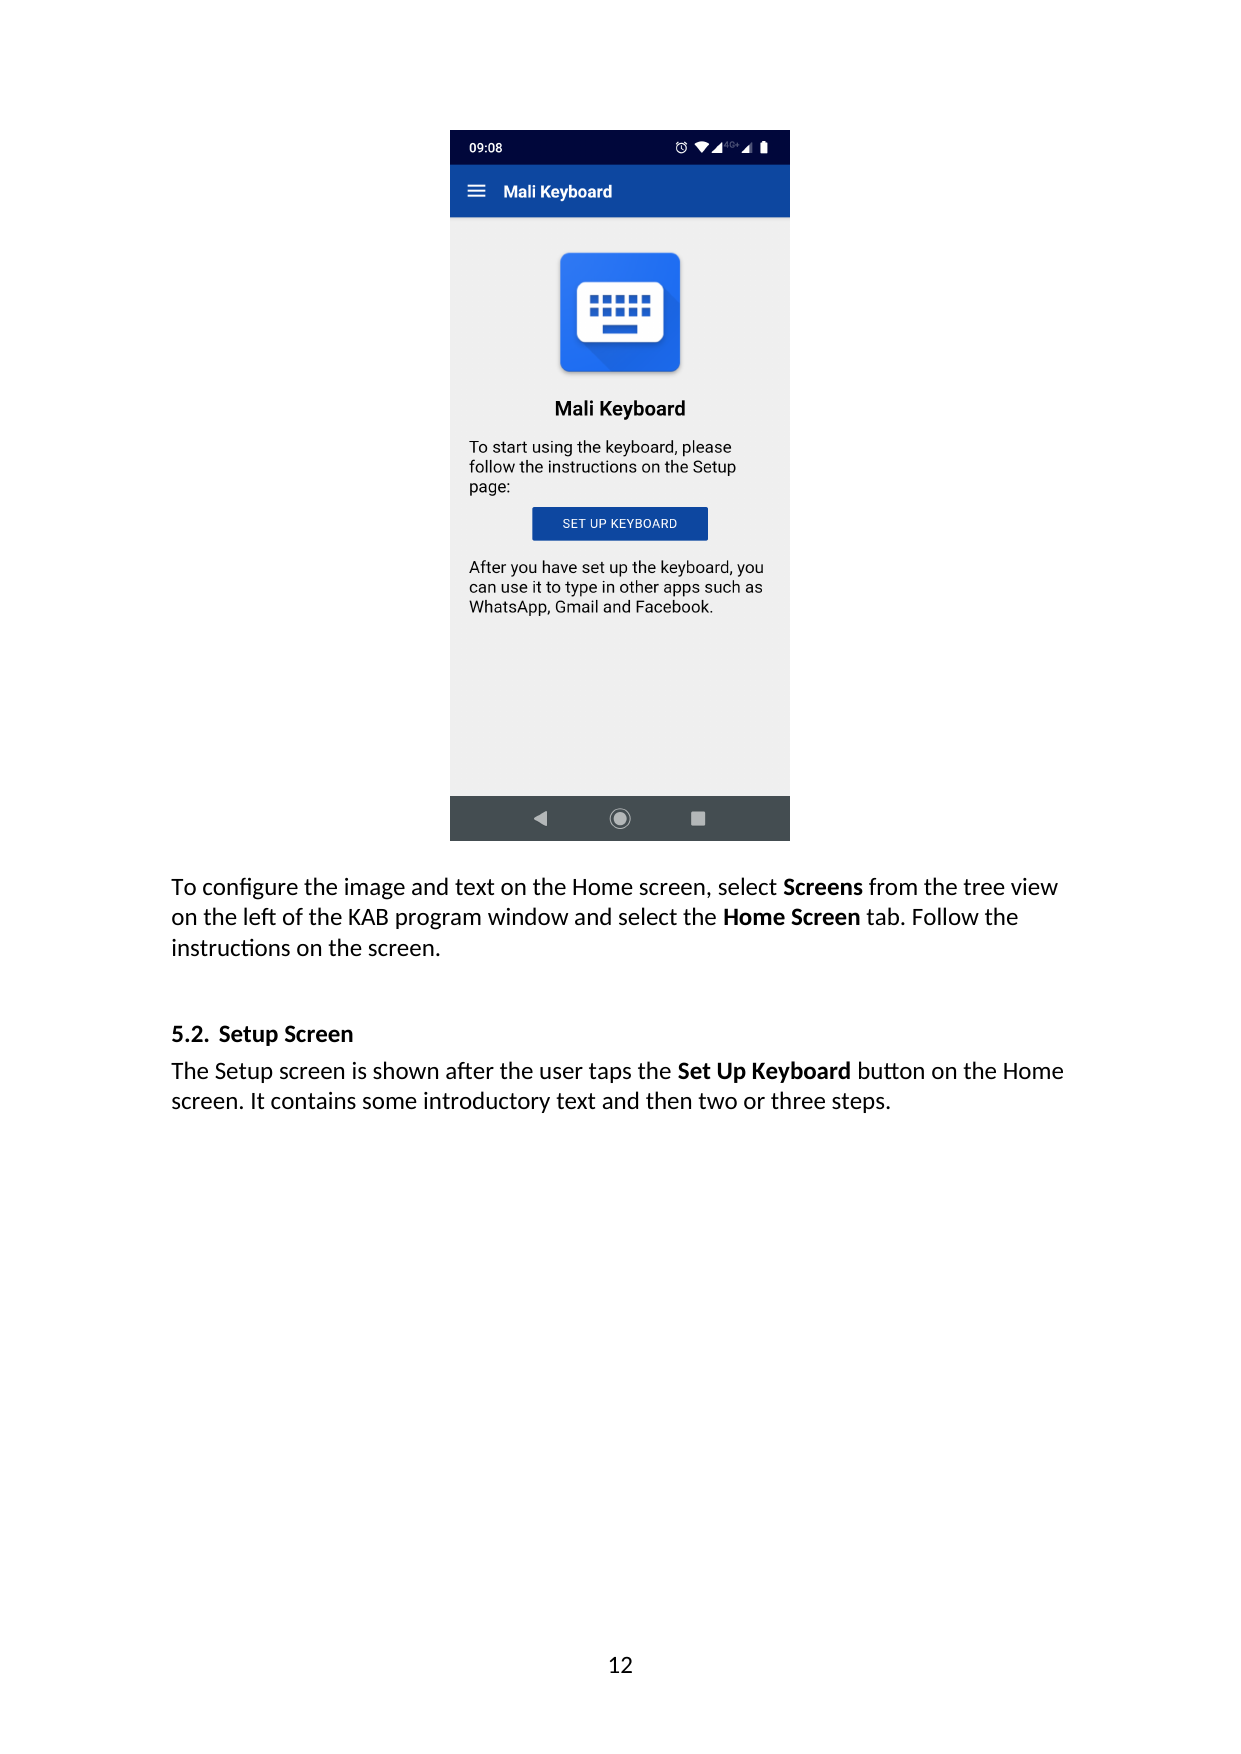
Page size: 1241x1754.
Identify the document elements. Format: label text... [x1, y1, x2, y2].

text To configure the image and text on the Home screen, select Screens from the tree view on the left of the KAB program window and select the Home Screen tab. Follow the instructions on the screen. [171, 871, 1069, 963]
subtitle Setup Screen [171, 1018, 1069, 1049]
text The Setup screen is shown after the user taps the Set Up Keyboard button on the Home screen. It contains some introductory text and then two or three steps. [171, 1055, 1069, 1116]
picture [450, 130, 790, 841]
